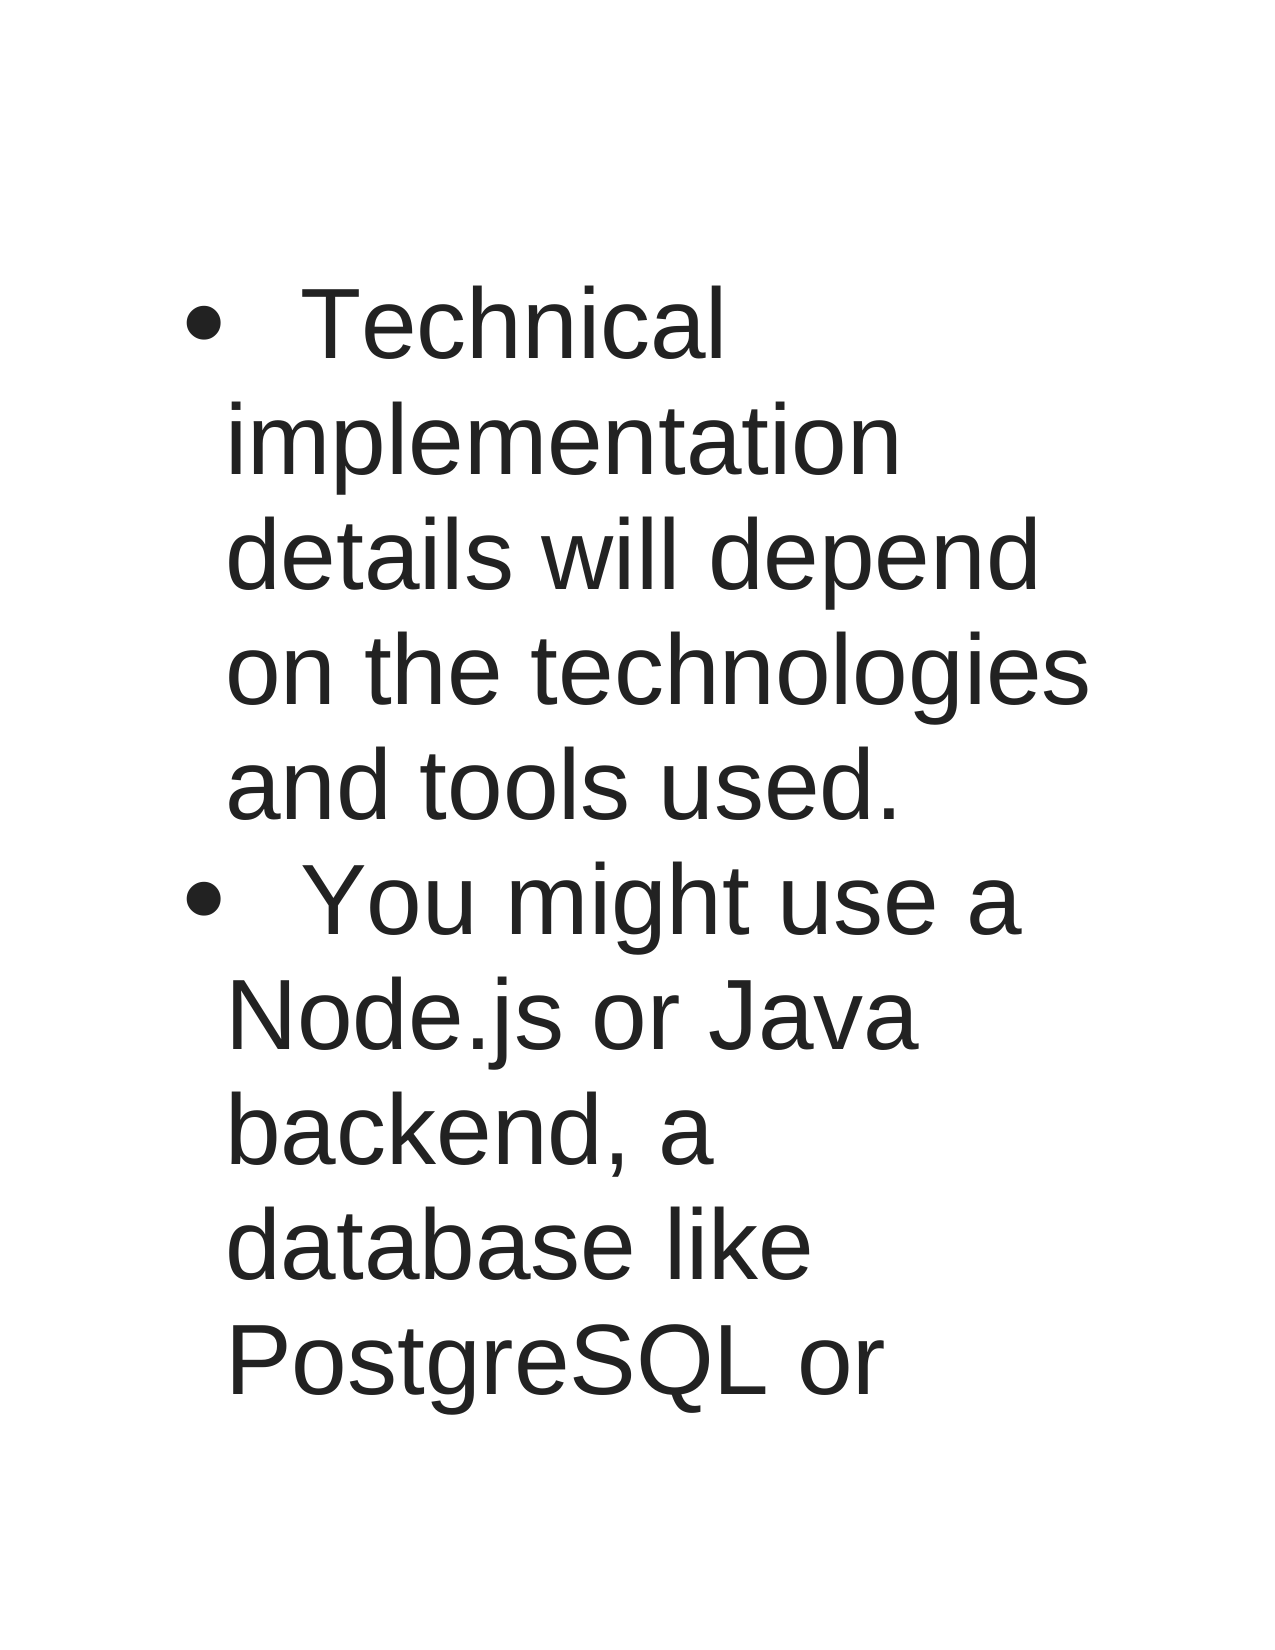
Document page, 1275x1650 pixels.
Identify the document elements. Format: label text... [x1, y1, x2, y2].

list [187, 840, 1125, 1416]
list Technical implementation details will depend on the technologies and tools used. [187, 265, 1125, 840]
